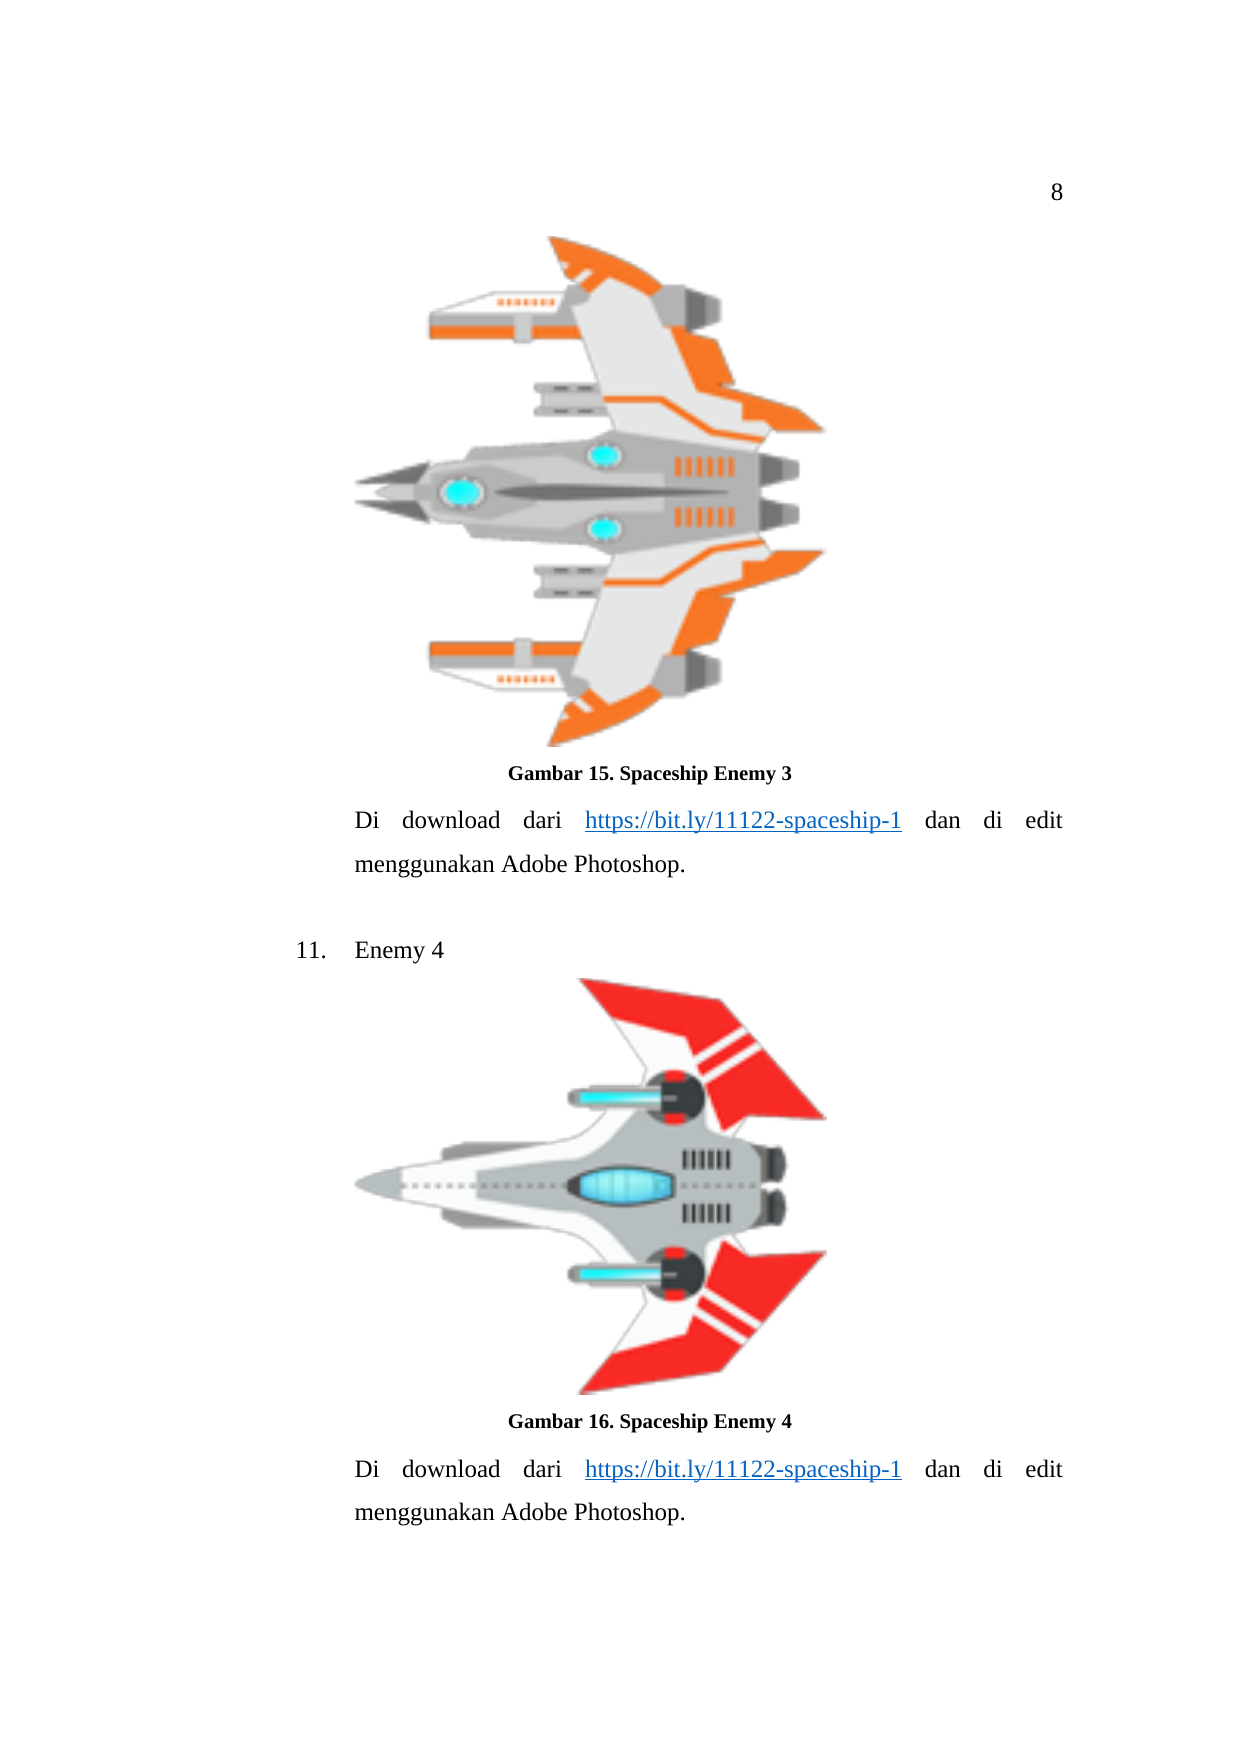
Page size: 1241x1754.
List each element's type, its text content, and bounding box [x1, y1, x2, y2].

text Gambar 16. Spaceship Enemy 4 [236, 1409, 1063, 1433]
text Di download dari https://bit.ly/11122-spaceship-1 dan di edit menggunakan Adobe Photoshop. [354, 1454, 1063, 1526]
text Gambar 15. Spaceship Enemy 3 [236, 761, 1063, 785]
text Di download dari https://bit.ly/11122-spaceship-1 dan di edit menggunakan Adobe Photoshop. [354, 806, 1063, 877]
list Enemy 4 [295, 935, 1063, 964]
picture [354, 978, 827, 1395]
picture [354, 236, 827, 747]
